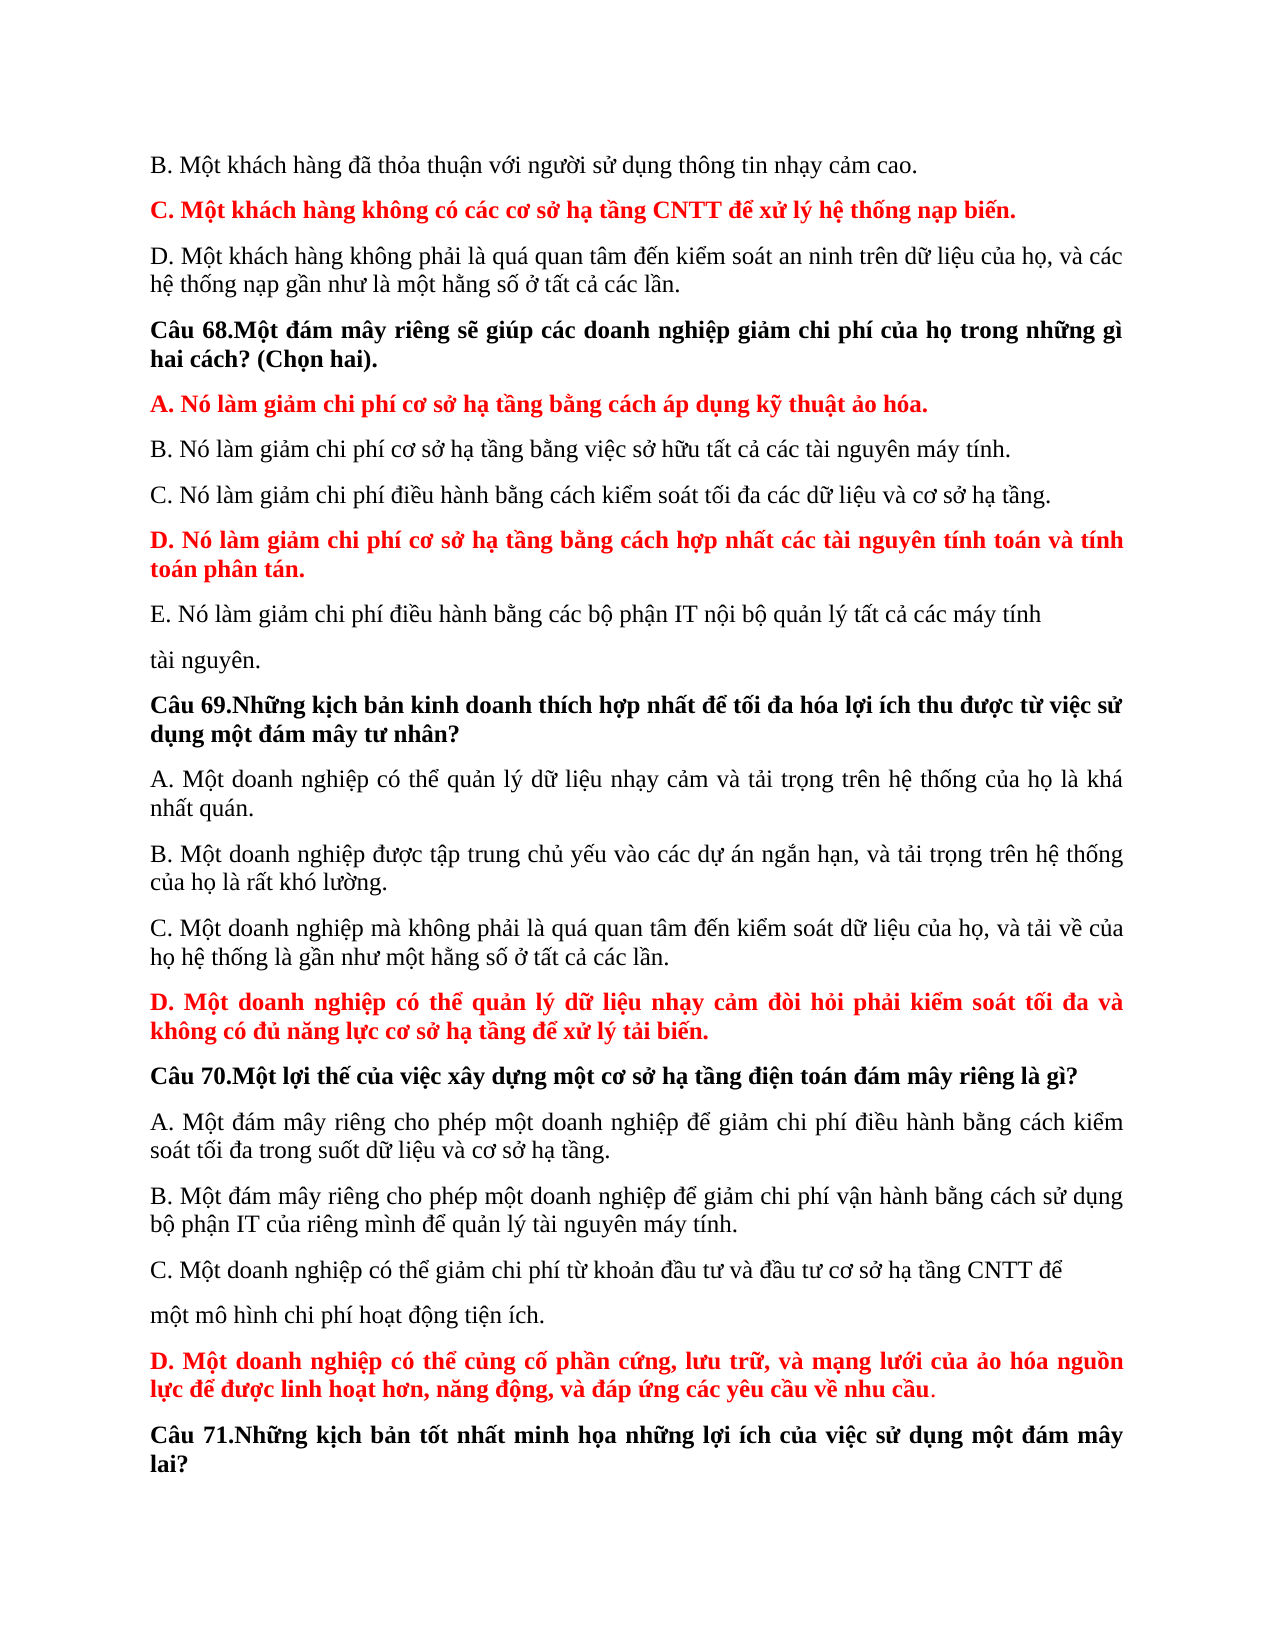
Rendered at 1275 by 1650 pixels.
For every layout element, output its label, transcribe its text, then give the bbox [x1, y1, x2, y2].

text C. Một doanh nghiệp có thể giảm chi phí từ khoản đầu tư và đầu tư cơ sở hạ tầng CNTT để [150, 1255, 1125, 1284]
text Câu 68.Một đám mây riêng sẽ giúp các doanh nghiệp giảm chi phí của họ trong những gì hai cách? (Chọn hai). [150, 315, 1125, 372]
text D. Nó làm giảm chi phí cơ sở hạ tầng bằng cách hợp nhất các tài nguyên tính toán và tính toán phân tán. [150, 525, 1125, 583]
text D. Một doanh nghiệp có thể củng cố phần cứng, lưu trữ, và mạng lưới của ảo hóa nguồn lực để được linh hoạt hơn, năng động, và đáp ứng các yêu cầu về nhu cầu. [150, 1346, 1125, 1403]
text D. Một khách hàng không phải là quá quan tâm đến kiểm soát an ninh trên dữ liệu của họ, và các hệ thống nạp gần như là một hằng số ở tất cả các lần. [150, 241, 1125, 298]
text tài nguyên. [150, 645, 1125, 674]
text Câu 70.Một lợi thế của việc xây dựng một cơ sở hạ tầng điện toán đám mây riêng là gì? [150, 1061, 1125, 1090]
text C. Nó làm giảm chi phí điều hành bằng cách kiểm soát tối đa các dữ liệu và cơ sở hạ tầng. [150, 480, 1125, 509]
text B. Một doanh nghiệp được tập trung chủ yếu vào các dự án ngắn hạn, và tải trọng trên hệ thống của họ là rất khó lường. [150, 839, 1125, 896]
text A. Nó làm giảm chi phí cơ sở hạ tầng bằng cách áp dụng kỹ thuật ảo hóa. [150, 389, 1125, 418]
text B. Một đám mây riêng cho phép một doanh nghiệp để giảm chi phí vận hành bằng cách sử dụng bộ phận IT của riêng mình để quản lý tài nguyên máy tính. [150, 1181, 1125, 1238]
text A. Một đám mây riêng cho phép một doanh nghiệp để giảm chi phí điều hành bằng cách kiểm soát tối đa trong suốt dữ liệu và cơ sở hạ tầng. [150, 1107, 1125, 1164]
text B. Nó làm giảm chi phí cơ sở hạ tầng bằng việc sở hữu tất cả các tài nguyên máy tính. [150, 434, 1125, 463]
text Câu 71.Những kịch bản tốt nhất minh họa những lợi ích của việc sử dụng một đám mây lai? [150, 1420, 1125, 1477]
text Câu 69.Những kịch bản kinh doanh thích hợp nhất để tối đa hóa lợi ích thu được từ việc sử dụng một đám mây tư nhân? [150, 690, 1125, 748]
text A. Một doanh nghiệp có thể quản lý dữ liệu nhạy cảm và tải trọng trên hệ thống của họ là khá nhất quán. [150, 764, 1125, 822]
text C. Một khách hàng không có các cơ sở hạ tầng CNTT để xử lý hệ thống nạp biến. [150, 195, 1125, 224]
text D. Một doanh nghiệp có thể quản lý dữ liệu nhạy cảm đòi hỏi phải kiểm soát tối đa và không có đủ năng lực cơ sở hạ tầng để xử lý tải biến. [150, 987, 1125, 1044]
text E. Nó làm giảm chi phí điều hành bằng các bộ phận IT nội bộ quản lý tất cả các máy tính [150, 599, 1125, 628]
text một mô hình chi phí hoạt động tiện ích. [150, 1300, 1125, 1329]
text C. Một doanh nghiệp mà không phải là quá quan tâm đến kiểm soát dữ liệu của họ, và tải về của họ hệ thống là gần như một hằng số ở tất cả các lần. [150, 913, 1125, 970]
text B. Một khách hàng đã thỏa thuận với người sử dụng thông tin nhạy cảm cao. [150, 150, 1125, 179]
